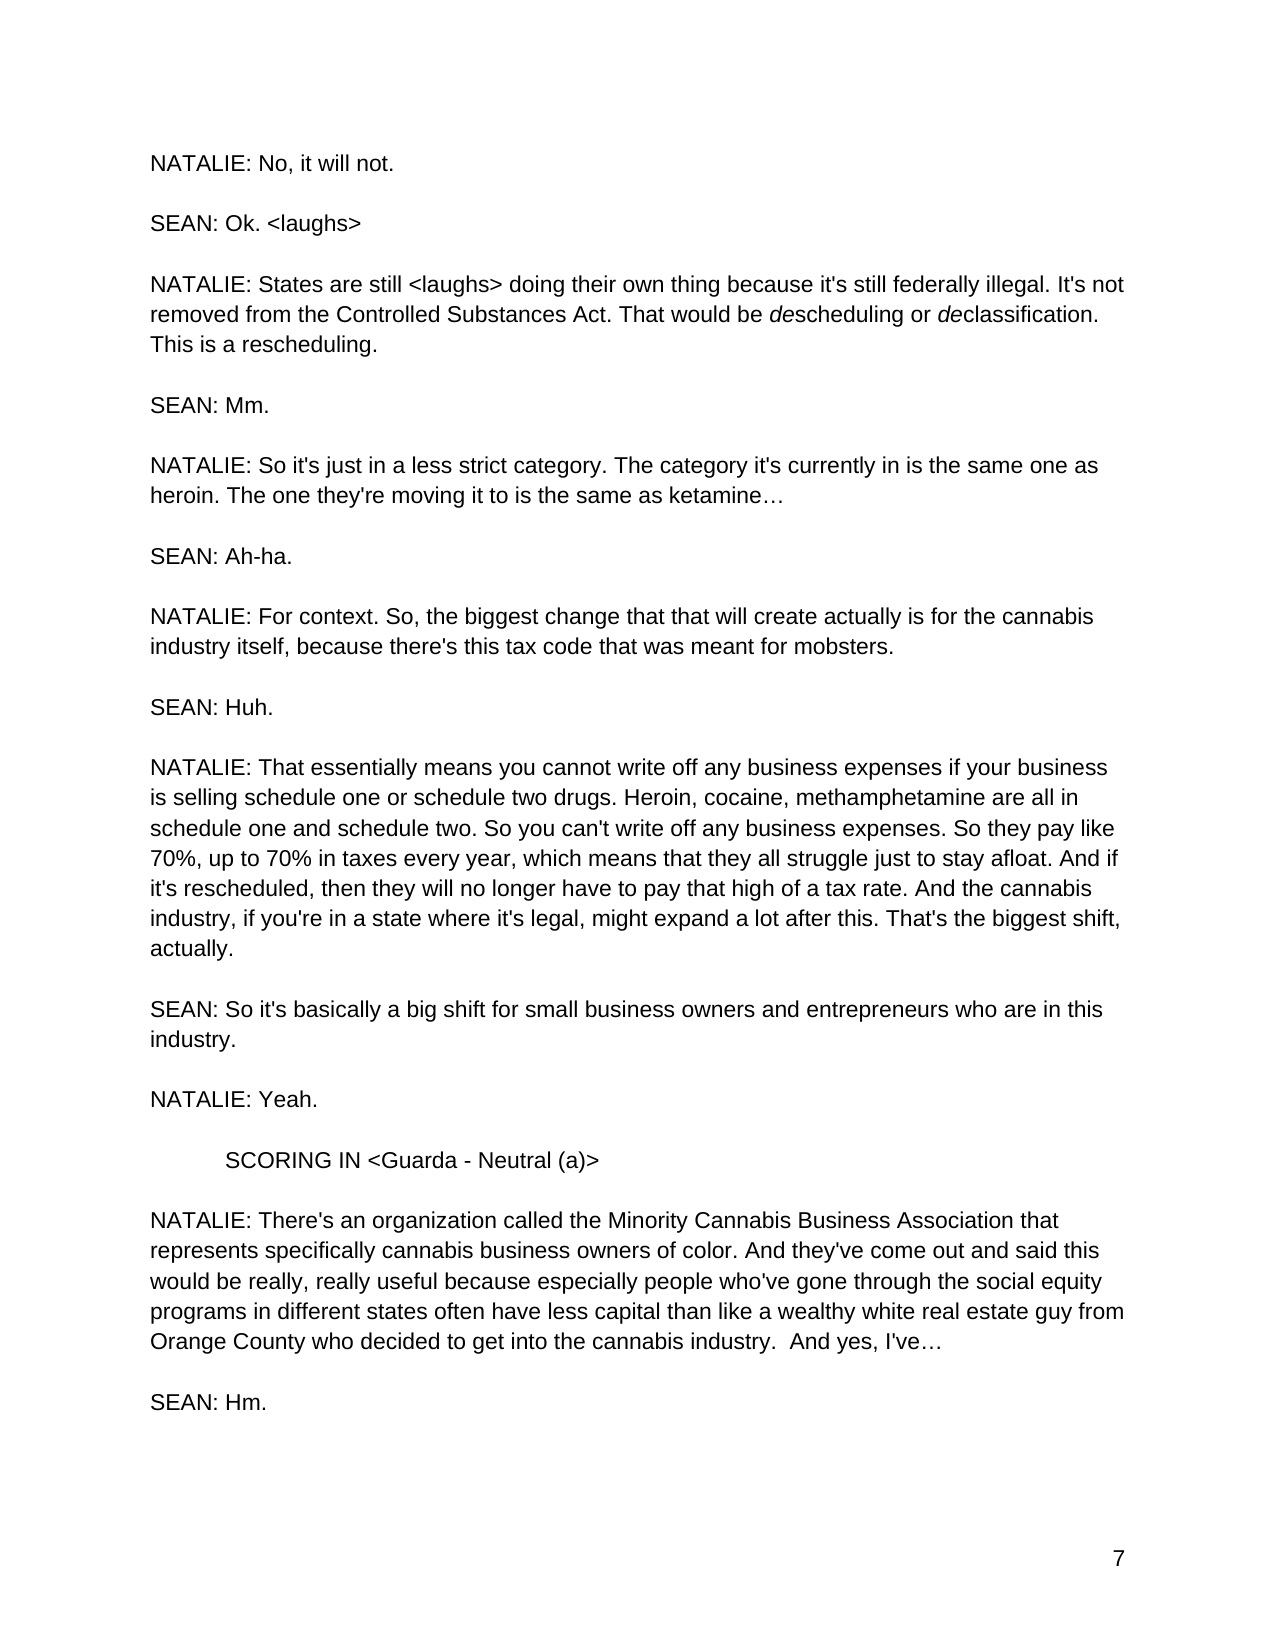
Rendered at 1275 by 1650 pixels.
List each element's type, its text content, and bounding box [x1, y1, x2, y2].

text NATALIE: Yeah. [150, 1086, 1125, 1113]
text NATALIE: States are still <laughs> doing their own thing because it's still federally illegal. It's not removed from the Controlled Substances Act. That would be descheduling or declassification. This is a rescheduling. [150, 271, 1125, 358]
text SEAN: So it's basically a big shift for small business owners and entrepreneurs who are in this industry. [150, 996, 1125, 1052]
text SEAN: Ah-ha. [150, 543, 1125, 569]
text NATALIE: That essentially means you cannot write off any business expenses if your business is selling schedule one or schedule two drugs. Heroin, cocaine, methamphetamine are all in schedule one and schedule two. So you can't write off any business expenses. So they pay like 70%, up to 70% in taxes every year, which means that they all struggle just to stay afloat. And if it's rescheduled, then they will no longer have to pay that high of a tax rate. And the cannabis industry, if you're in a state where it's legal, might expand a lot after this. That's the biggest shift, actually. [150, 754, 1125, 962]
text SCORING IN <Guarda - Neutral (a)> [225, 1147, 1125, 1173]
text NATALIE: For context. So, the biggest change that that will create actually is for the cannabis industry itself, because there's this tax code that was meant for mobsters. [150, 603, 1125, 660]
text NATALIE: No, it will not. [150, 150, 1125, 176]
text NATALIE: So it's just in a less strict category. The category it's currently in is the same one as heroin. The one they're moving it to is the same as ketamine… [150, 452, 1125, 509]
text SEAN: Ok. <laughs> [150, 210, 1125, 237]
text SEAN: Hm. [150, 1388, 1125, 1415]
text NATALIE: There's an organization called the Minority Cannabis Business Association that represents specifically cannabis business owners of color. And they've come out and said this would be really, really useful because especially people who've gone through the social equity programs in different states often have less capital than like a wealthy white real estate guy from Orange County who decided to get into the cannabis industry. And yes, I've… [150, 1207, 1125, 1354]
text SEAN: Huh. [150, 694, 1125, 720]
text SEAN: Mm. [150, 392, 1125, 418]
